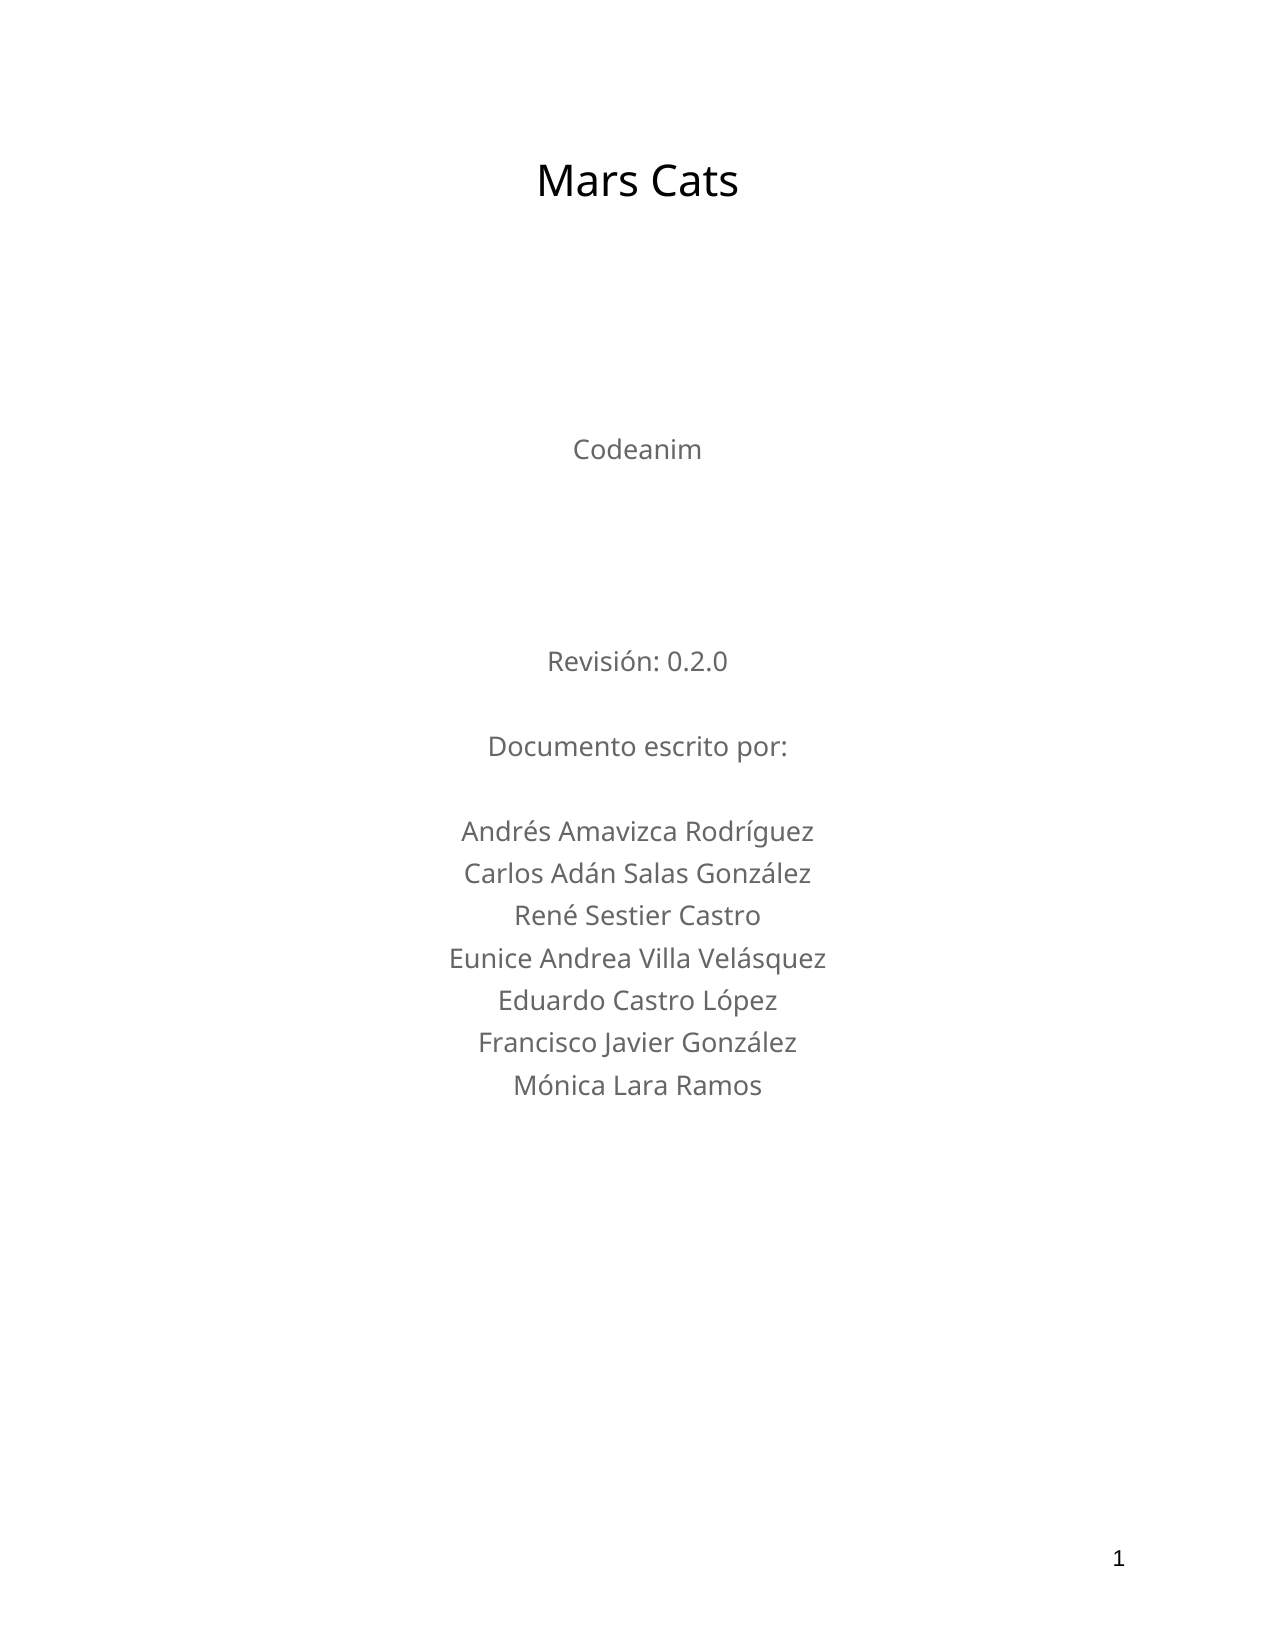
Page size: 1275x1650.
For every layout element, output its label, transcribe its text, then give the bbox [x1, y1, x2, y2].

text Eunice Andrea Villa Velásquez [150, 939, 1125, 976]
text Revisión: 0.2.0 [150, 642, 1125, 679]
text Mónica Lara Ramos [150, 1066, 1125, 1103]
text Andrés Amavizca Rodríguez [150, 812, 1125, 849]
text Francisco Javier González [150, 1024, 1125, 1061]
text Documento escrito por: [150, 727, 1125, 764]
text Codeanim [150, 430, 1125, 467]
text René Sestier Castro [150, 897, 1125, 934]
text Eduardo Castro López [150, 982, 1125, 1018]
title Mars Cats [150, 150, 1125, 209]
text Carlos Adán Salas González [150, 854, 1125, 891]
